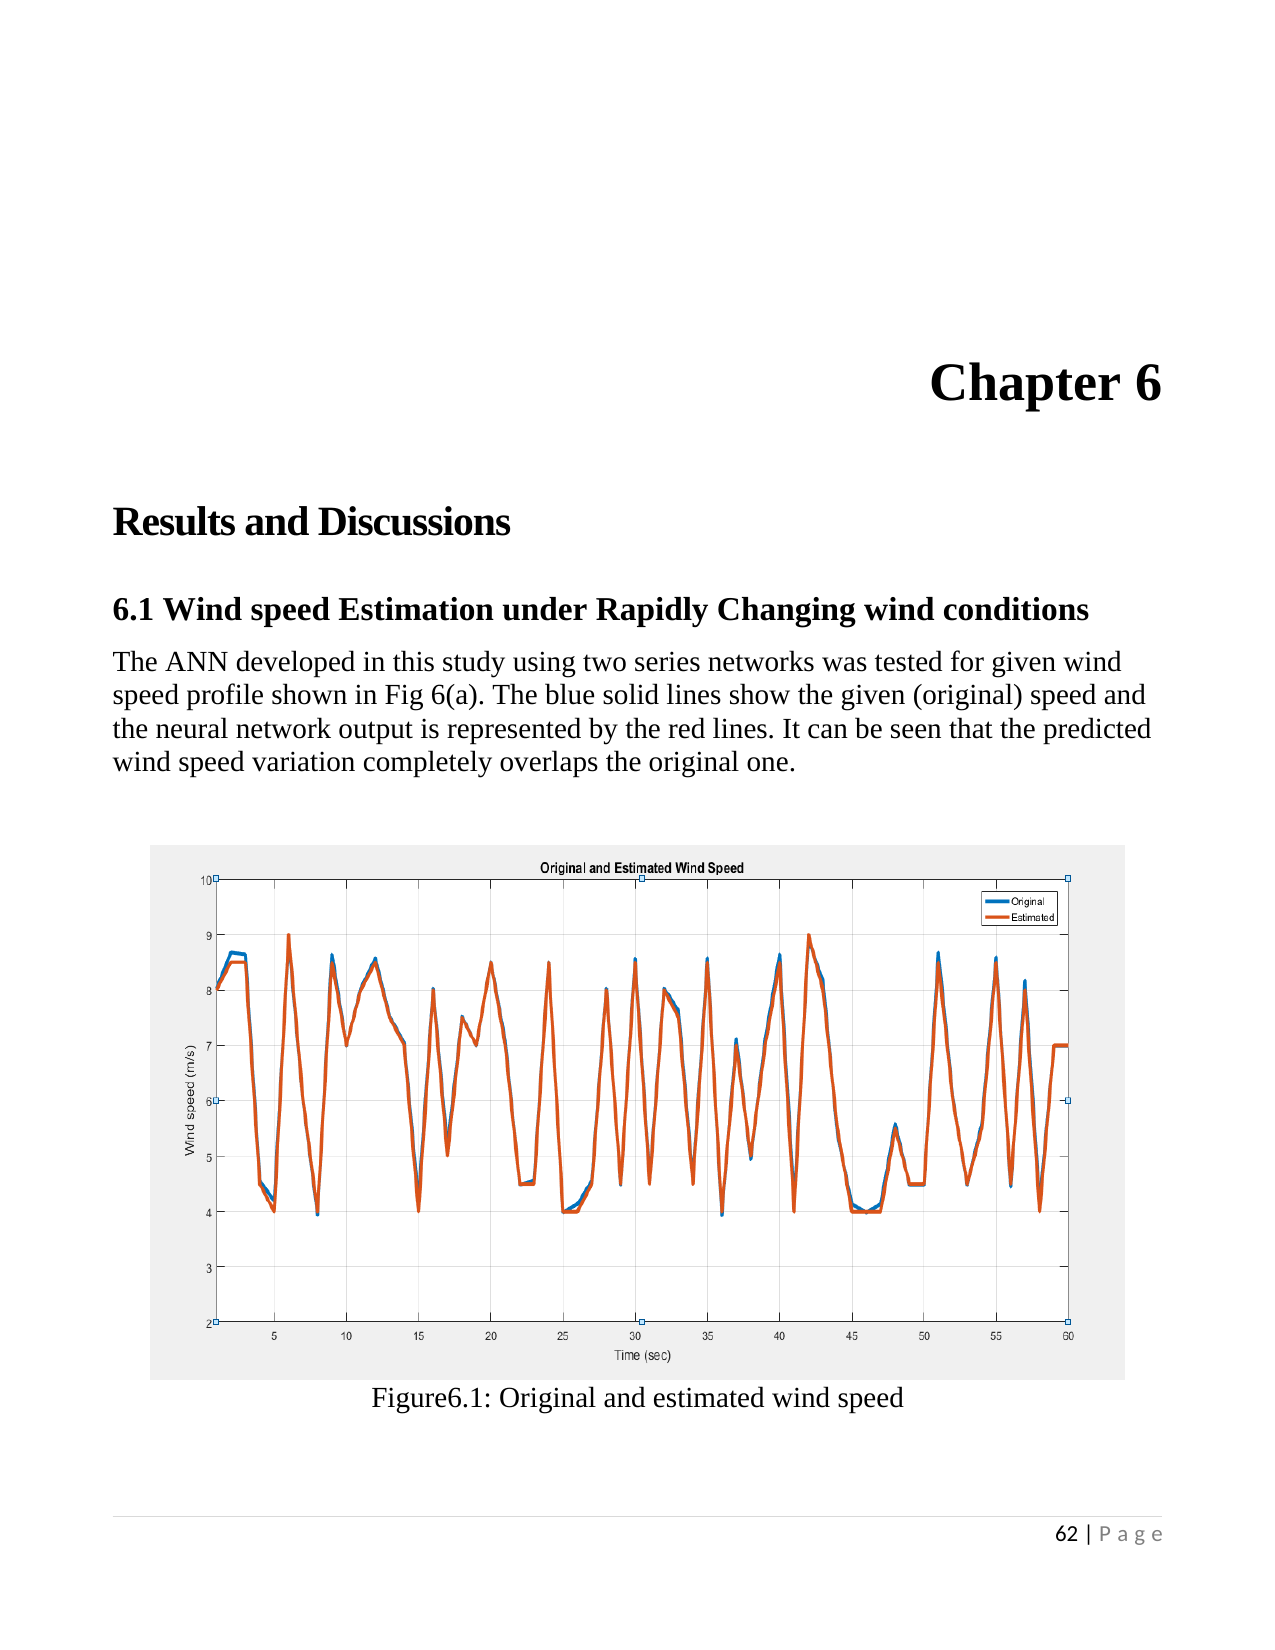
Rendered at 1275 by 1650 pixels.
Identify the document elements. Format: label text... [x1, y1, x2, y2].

title Results and Discussions [112, 496, 1162, 544]
text Chapter 6 [112, 350, 1162, 412]
text 6.1 Wind speed Estimation under Rapidly Changing wind conditions [112, 589, 1162, 627]
picture [150, 845, 1125, 1380]
text The ANN developed in this study using two series networks was tested for given wind speed profile shown in Fig 6(a). The blue solid lines show the given (original) speed and the neural network output is represented by the red lines. It can be seen that the predicted wind speed variation completely overlaps the original one. [112, 644, 1162, 778]
